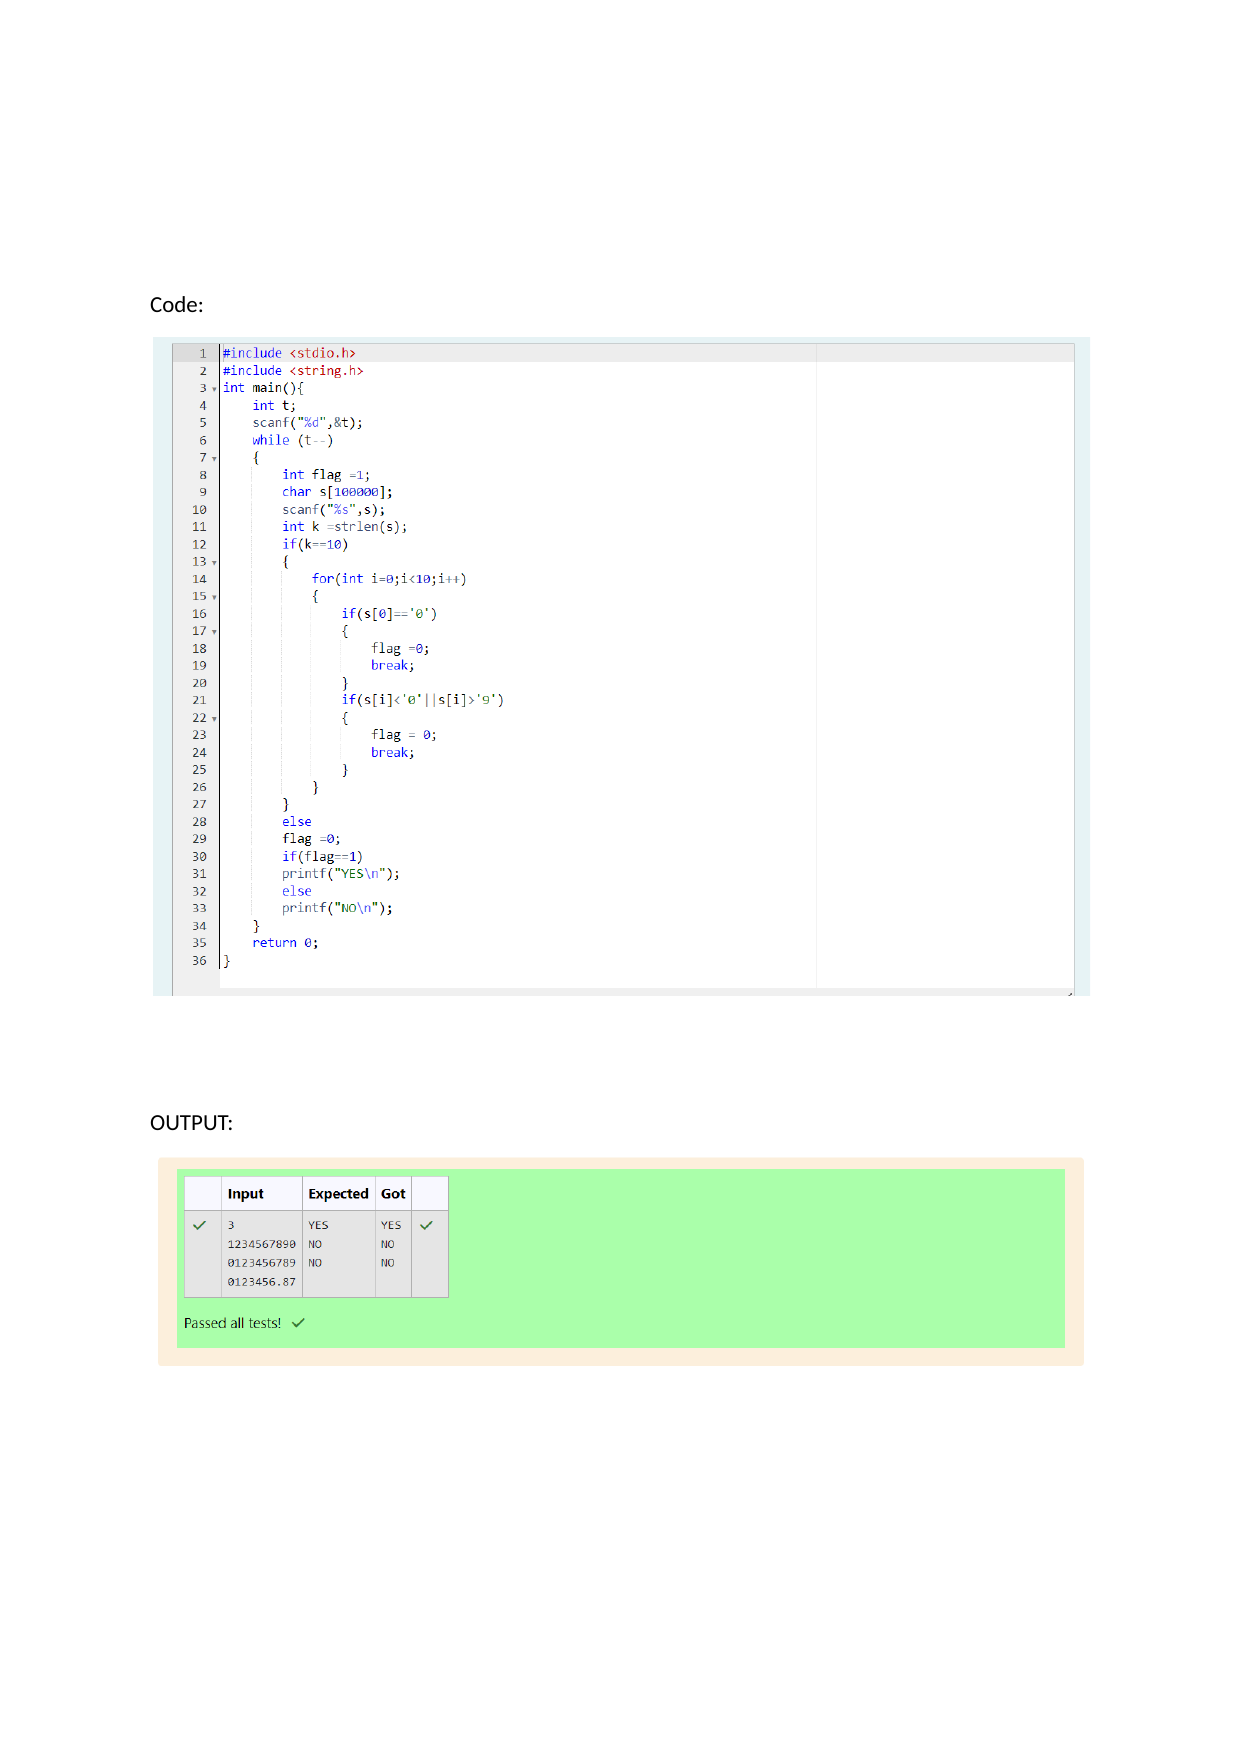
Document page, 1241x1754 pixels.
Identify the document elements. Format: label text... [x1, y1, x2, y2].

text OUTPUT: [150, 1108, 1090, 1136]
picture [150, 337, 1091, 996]
text Code: [150, 291, 1090, 319]
picture [150, 1154, 1091, 1372]
